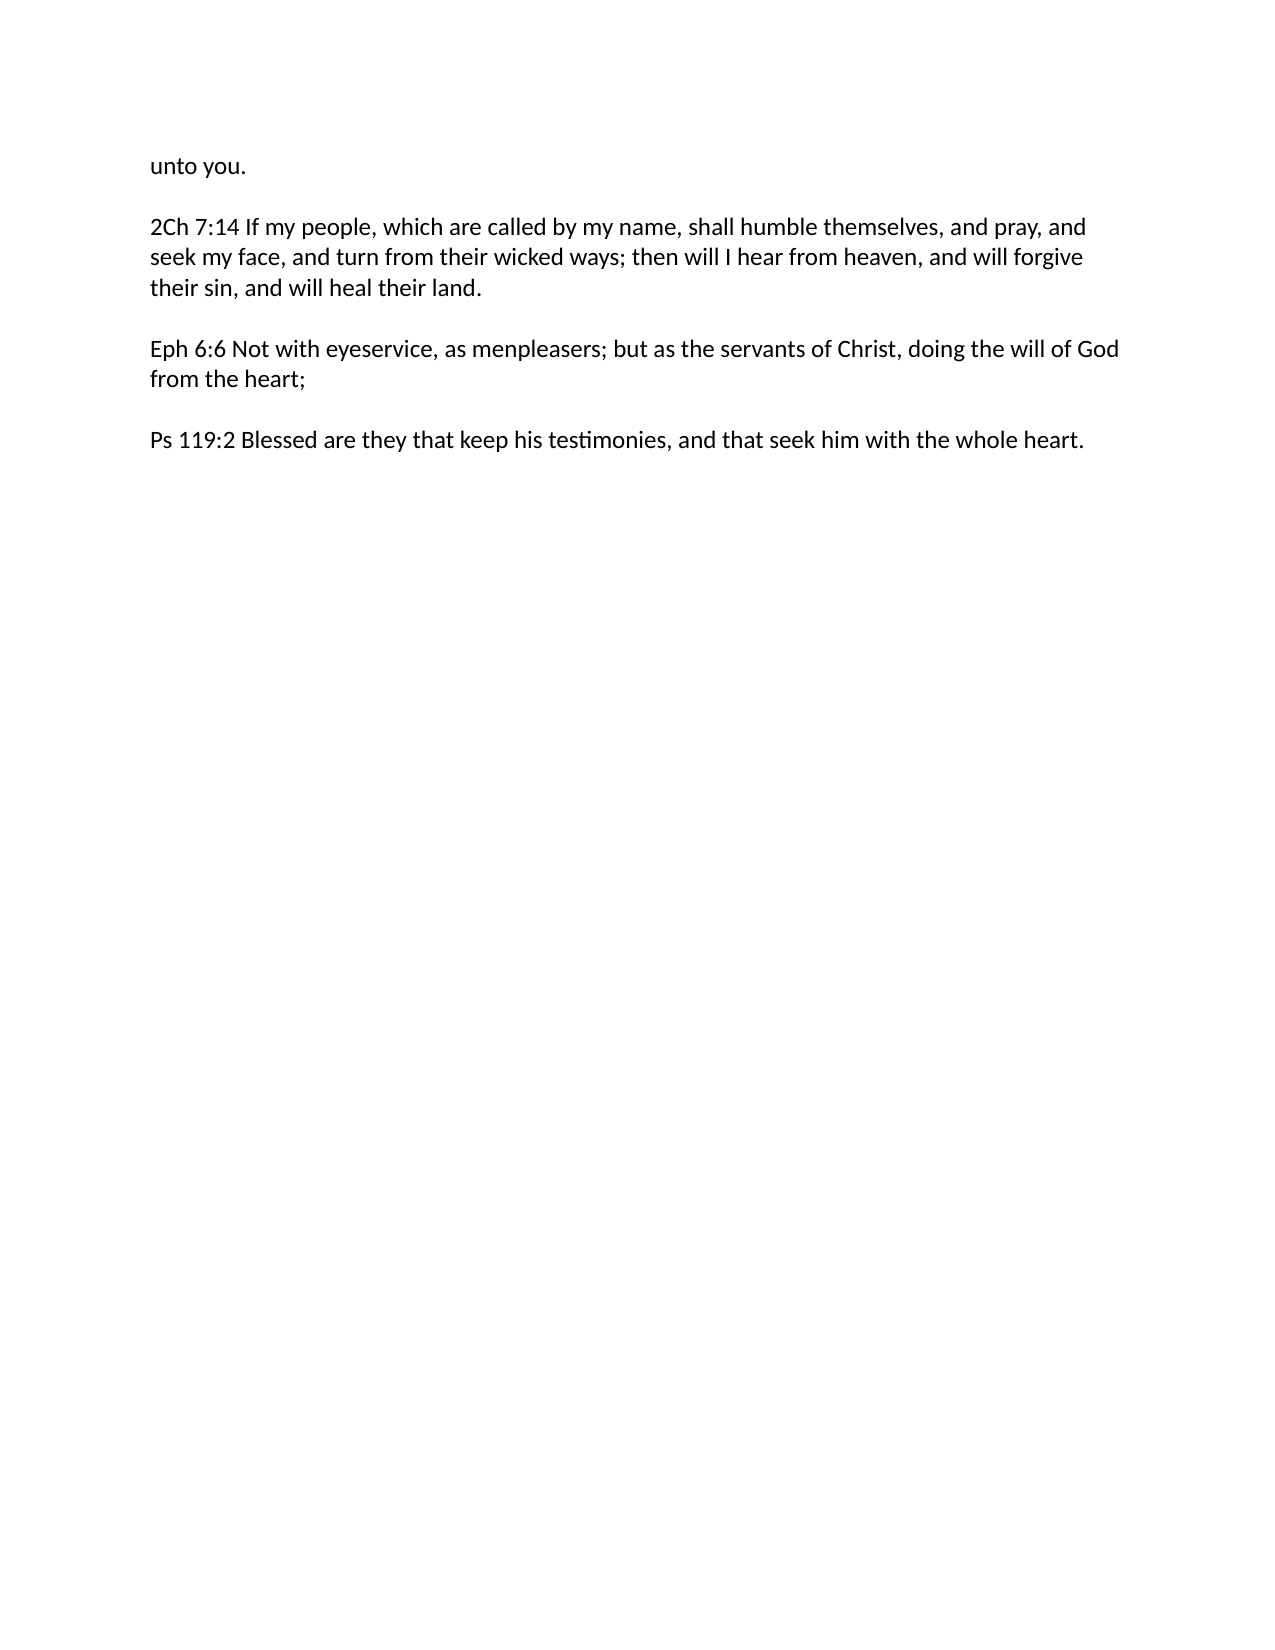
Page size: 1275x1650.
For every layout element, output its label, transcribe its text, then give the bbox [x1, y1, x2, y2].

text Eph 6:6 Not with eyeservice, as menpleasers; but as the servants of Christ, doing the will of God from the heart; [150, 333, 1125, 394]
text Ps 119:2 Blessed are they that keep his testimonies, and that seek him with the whole heart. [150, 425, 1125, 455]
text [150, 150, 1125, 181]
text 2Ch 7:14 If my people, which are called by my name, shall humble themselves, and pray, and seek my face, and turn from their wicked ways; then will I hear from heaven, and will forgive their sin, and will heal their land. [150, 211, 1125, 303]
